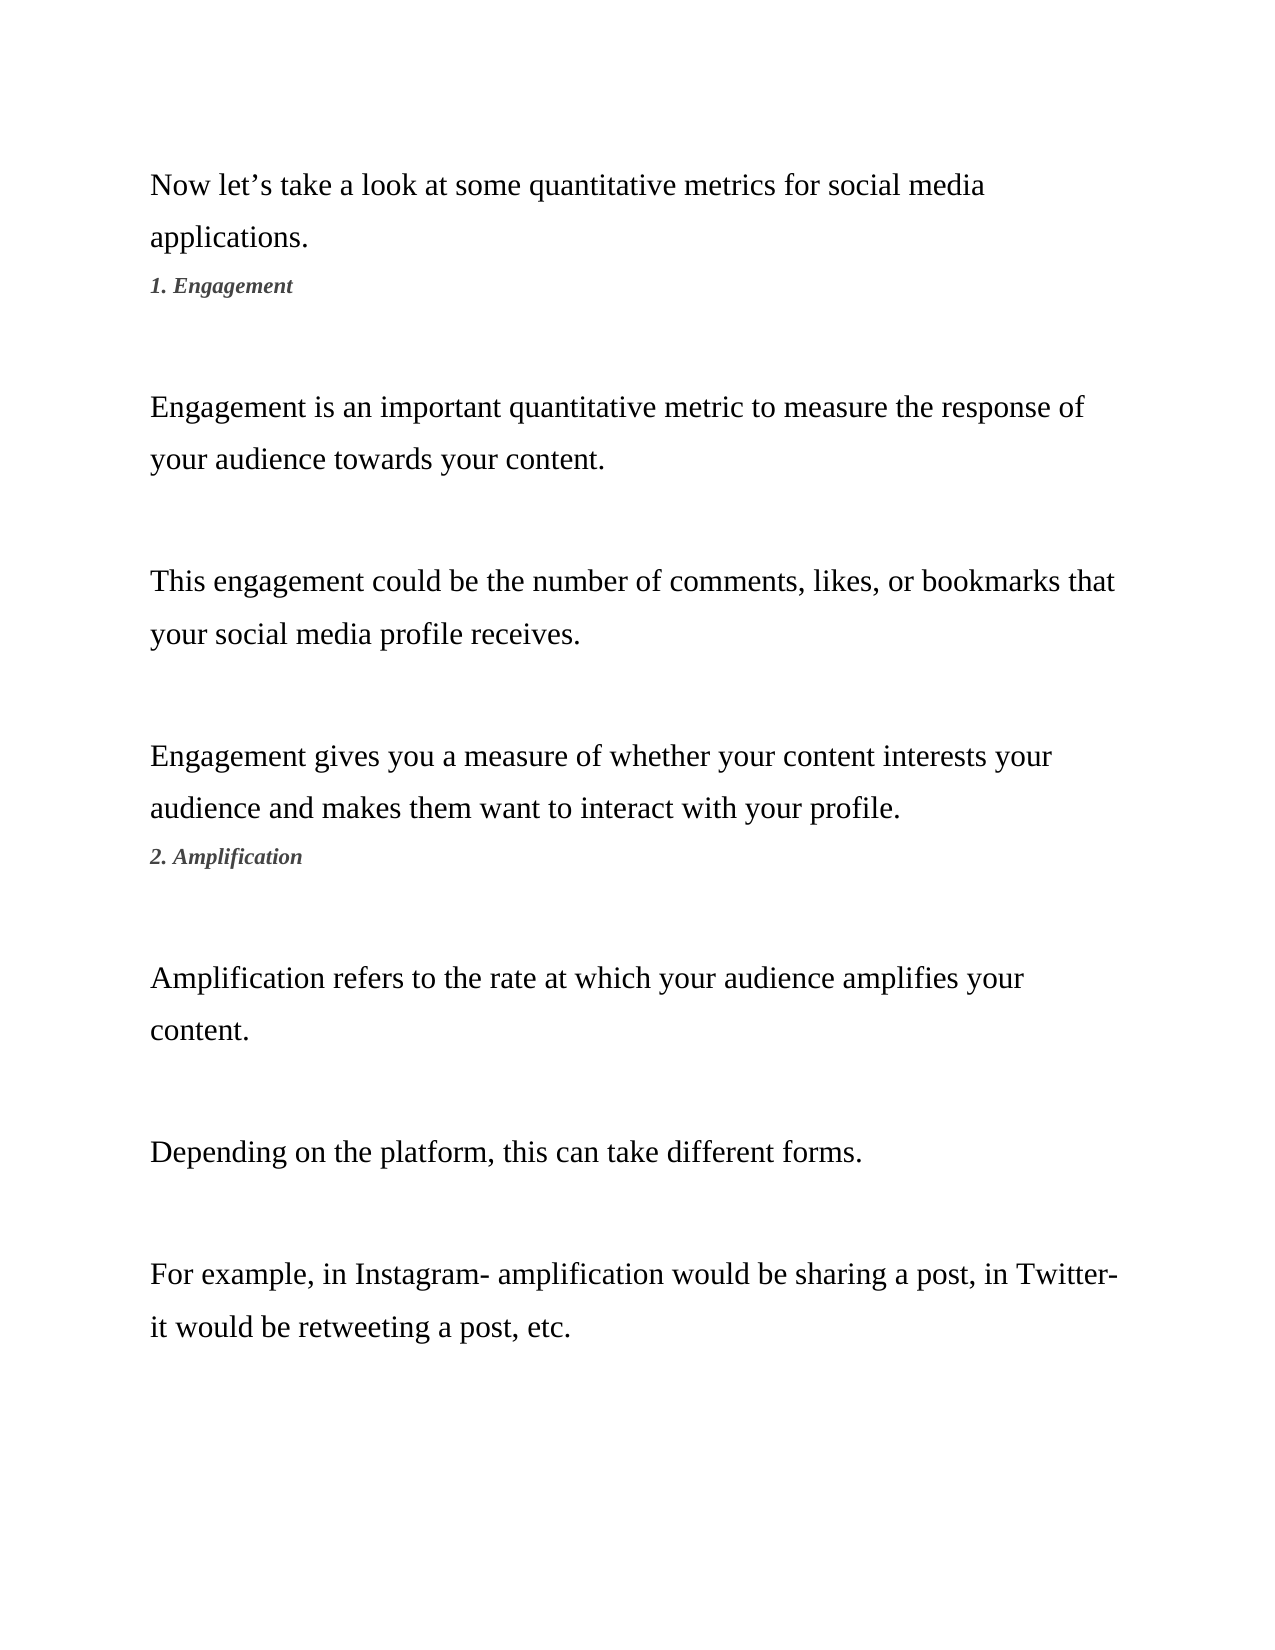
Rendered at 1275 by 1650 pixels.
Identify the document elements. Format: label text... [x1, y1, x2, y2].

subtitle 1. Engagement [150, 272, 1125, 298]
text For example, in Instagram- amplification would be sharing a post, in Twitter- it would be retweeting a post, etc. [150, 1239, 1125, 1344]
text Depending on the platform, this can take different forms. [150, 1117, 1125, 1169]
text Engagement is an important quantitative metric to measure the response of your audience towards your content. [150, 372, 1125, 477]
text Amplification refers to the rate at which your audience amplifies your content. [150, 943, 1125, 1047]
text Engagement gives you a measure of whether your content interests your audience and makes them want to interact with your profile. [150, 721, 1125, 825]
text Now let’s take a look at some quantitative metrics for social media applications. [150, 150, 1125, 254]
subtitle 2. Amplification [150, 843, 1125, 869]
text This engagement could be the number of comments, likes, or bookmarks that your social media profile receives. [150, 546, 1125, 651]
